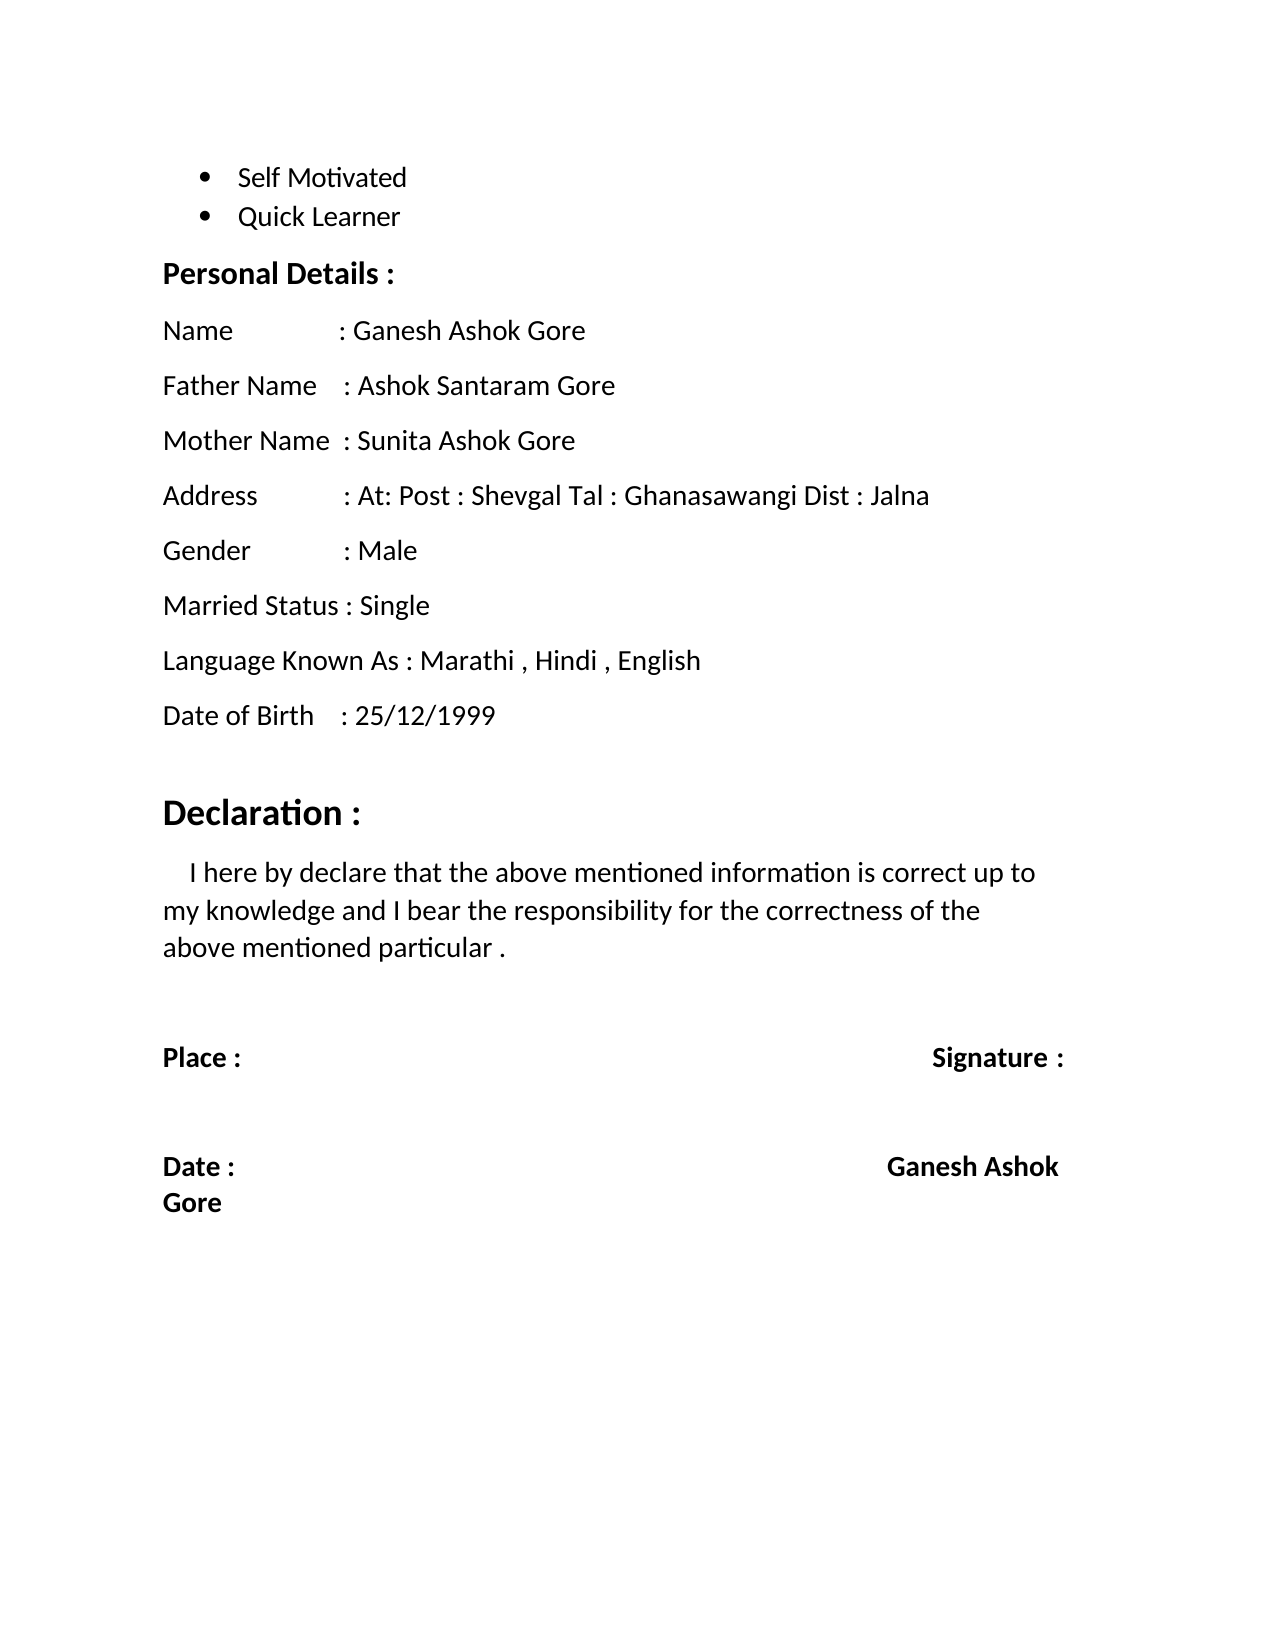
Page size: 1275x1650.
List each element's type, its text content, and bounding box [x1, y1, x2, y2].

subtitle Place : Signature : [163, 1039, 1125, 1075]
list Quick Learner [200, 198, 1125, 233]
list Self Motivated [200, 159, 1125, 194]
subtitle Personal Details : [163, 253, 1125, 292]
subtitle Married Status : Single [163, 587, 1125, 622]
subtitle Mother Name : Sunita Ashok Gore [163, 422, 1125, 457]
subtitle Address : At: Post : Shevgal Tal : Ghanasawangi Dist : Jalna [163, 477, 1125, 512]
subtitle Language Known As : Marathi , Hindi , English [163, 642, 1125, 677]
subtitle Father Name : Ashok Santaram Gore [163, 367, 1125, 402]
subtitle Name : Ganesh Ashok Gore [163, 312, 1125, 347]
subtitle Date of Birth : 25/12/1999 [163, 697, 1125, 732]
text I here by declare that the above mentioned information is correct up to my knowledge and I bear the responsibility for the correctness of the above mentioned particular . [163, 854, 1055, 965]
text Date : Ganesh Ashok Gore [163, 1148, 1125, 1220]
subtitle Gender : Male [163, 532, 1125, 567]
text Declaration : [163, 789, 1125, 834]
